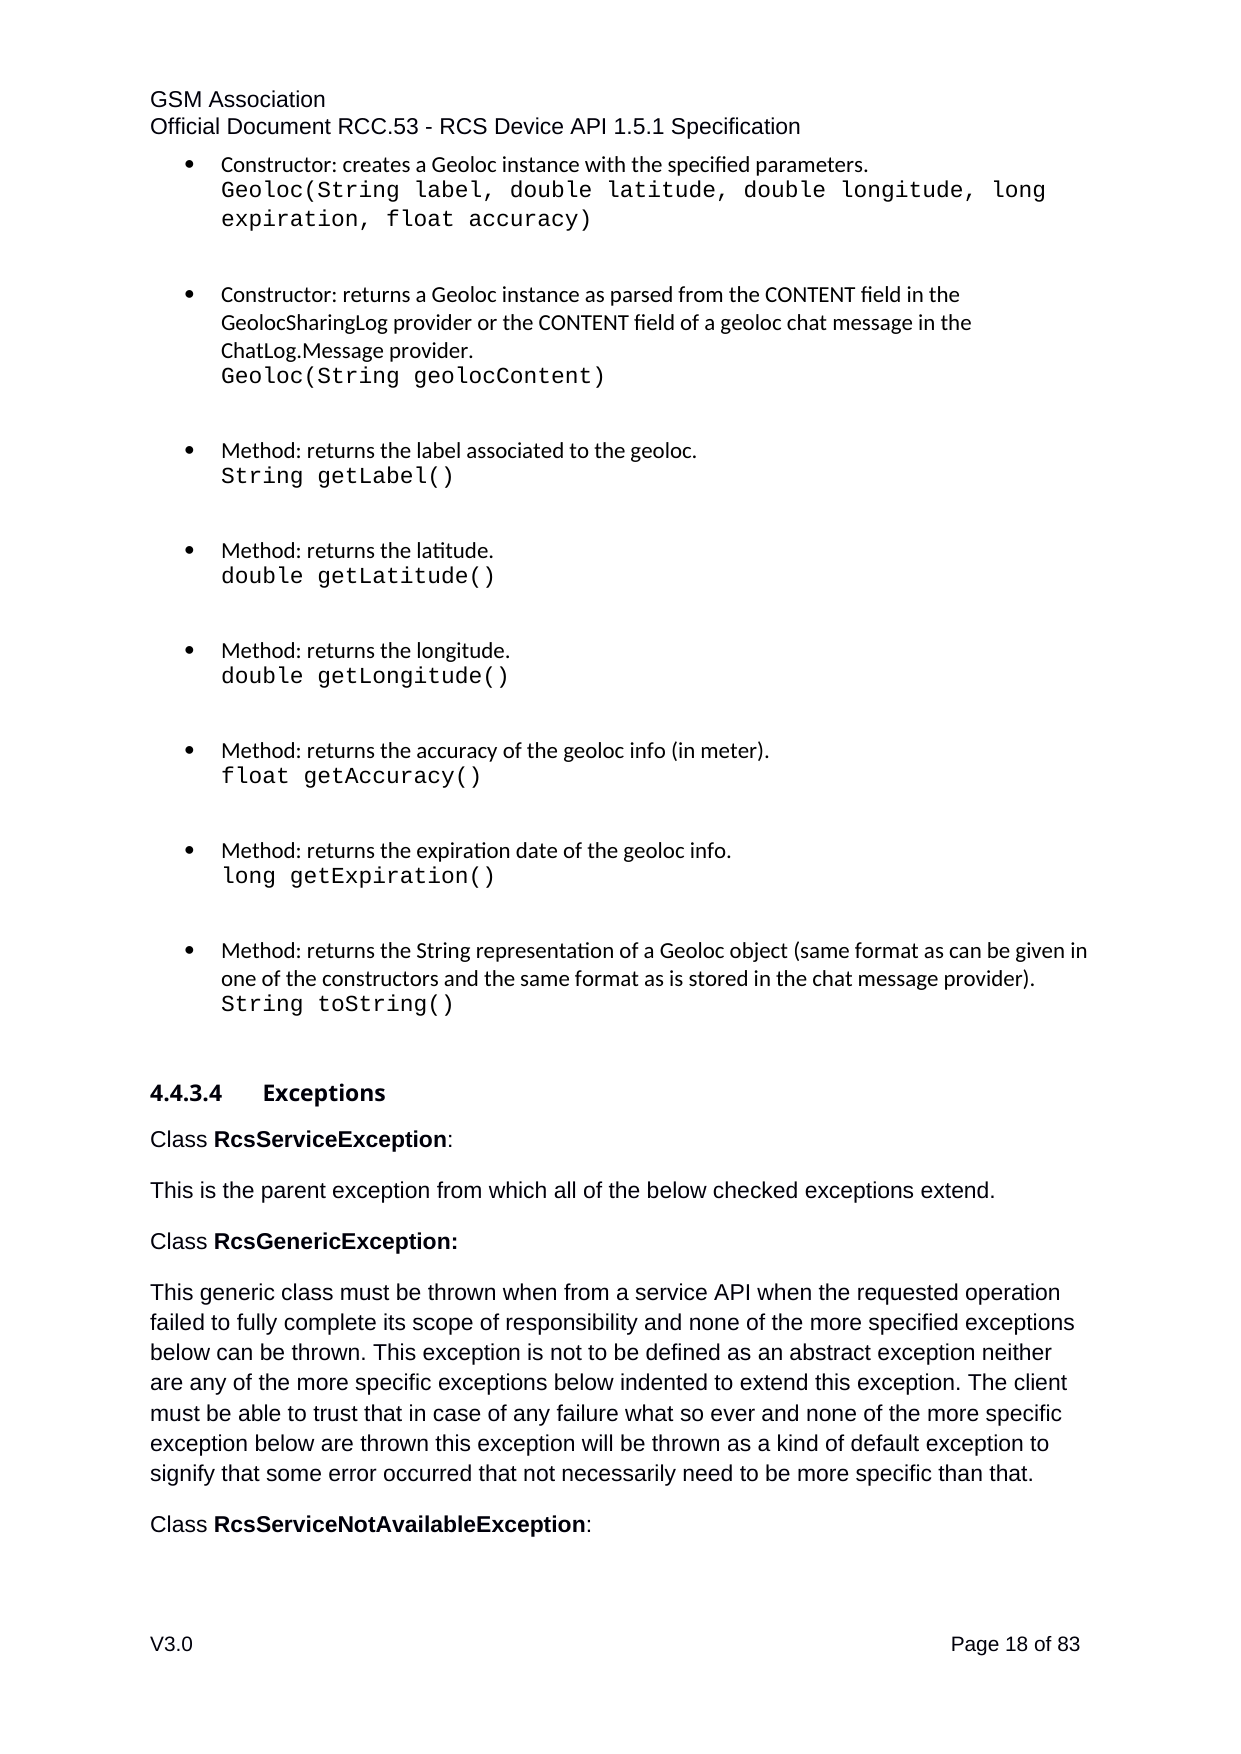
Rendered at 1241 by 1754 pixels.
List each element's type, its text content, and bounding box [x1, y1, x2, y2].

text Geoloc(String label, double latitude, double longitude, long expiration, float accuracy) [221, 178, 1090, 234]
text double getLongitude() [221, 664, 1090, 690]
list Method: returns the accuracy of the geoloc info (in meter). [185, 736, 1090, 764]
text Class RcsServiceException: [150, 1126, 1090, 1152]
text String toString() [221, 993, 1090, 1018]
list Method: returns the longitude. [185, 636, 1090, 664]
text long getExpiration() [221, 864, 1090, 890]
text double getLatitude() [221, 564, 1090, 590]
list Constructor: creates a Geoloc instance with the specified parameters. [185, 150, 1090, 178]
subtitle Exceptions [150, 1077, 1090, 1108]
text float getAccuracy() [221, 764, 1090, 790]
list Method: returns the label associated to the geoloc. [185, 436, 1090, 464]
list Method: returns the expiration date of the geoloc info. [185, 836, 1090, 864]
text This is the parent exception from which all of the below checked exceptions extend. [150, 1177, 1090, 1203]
list Method: returns the latitude. [185, 536, 1090, 564]
text String getLabel() [221, 464, 1090, 490]
list Constructor: returns a Geoloc instance as parsed from the CONTENT field in the GeolocSharingLog provider or the CONTENT field of a geoloc chat message in the ChatLog.Message provider. [185, 280, 1090, 364]
text This generic class must be thrown when from a service API when the requested operation failed to fully complete its scope of responsibility and none of the more specified exceptions below can be thrown. This exception is not to be defined as an abstract exception neither are any of the more specific exceptions below indented to extend this exception. The client must be able to trust that in case of any failure what so ever and none of the more specific exception below are thrown this exception will be thrown as a kind of default exception to signify that some error occurred that not necessarily need to be more specific than that. [150, 1279, 1090, 1486]
list Method: returns the String representation of a Geoloc object (same format as can be given in one of the constructors and the same format as is stored in the chat message provider). [185, 937, 1090, 993]
text Geoloc(String geolocContent) [221, 364, 1090, 390]
text Class RcsServiceNotAvailableException: [150, 1511, 1090, 1537]
text Class RcsGenericException: [150, 1228, 1090, 1254]
